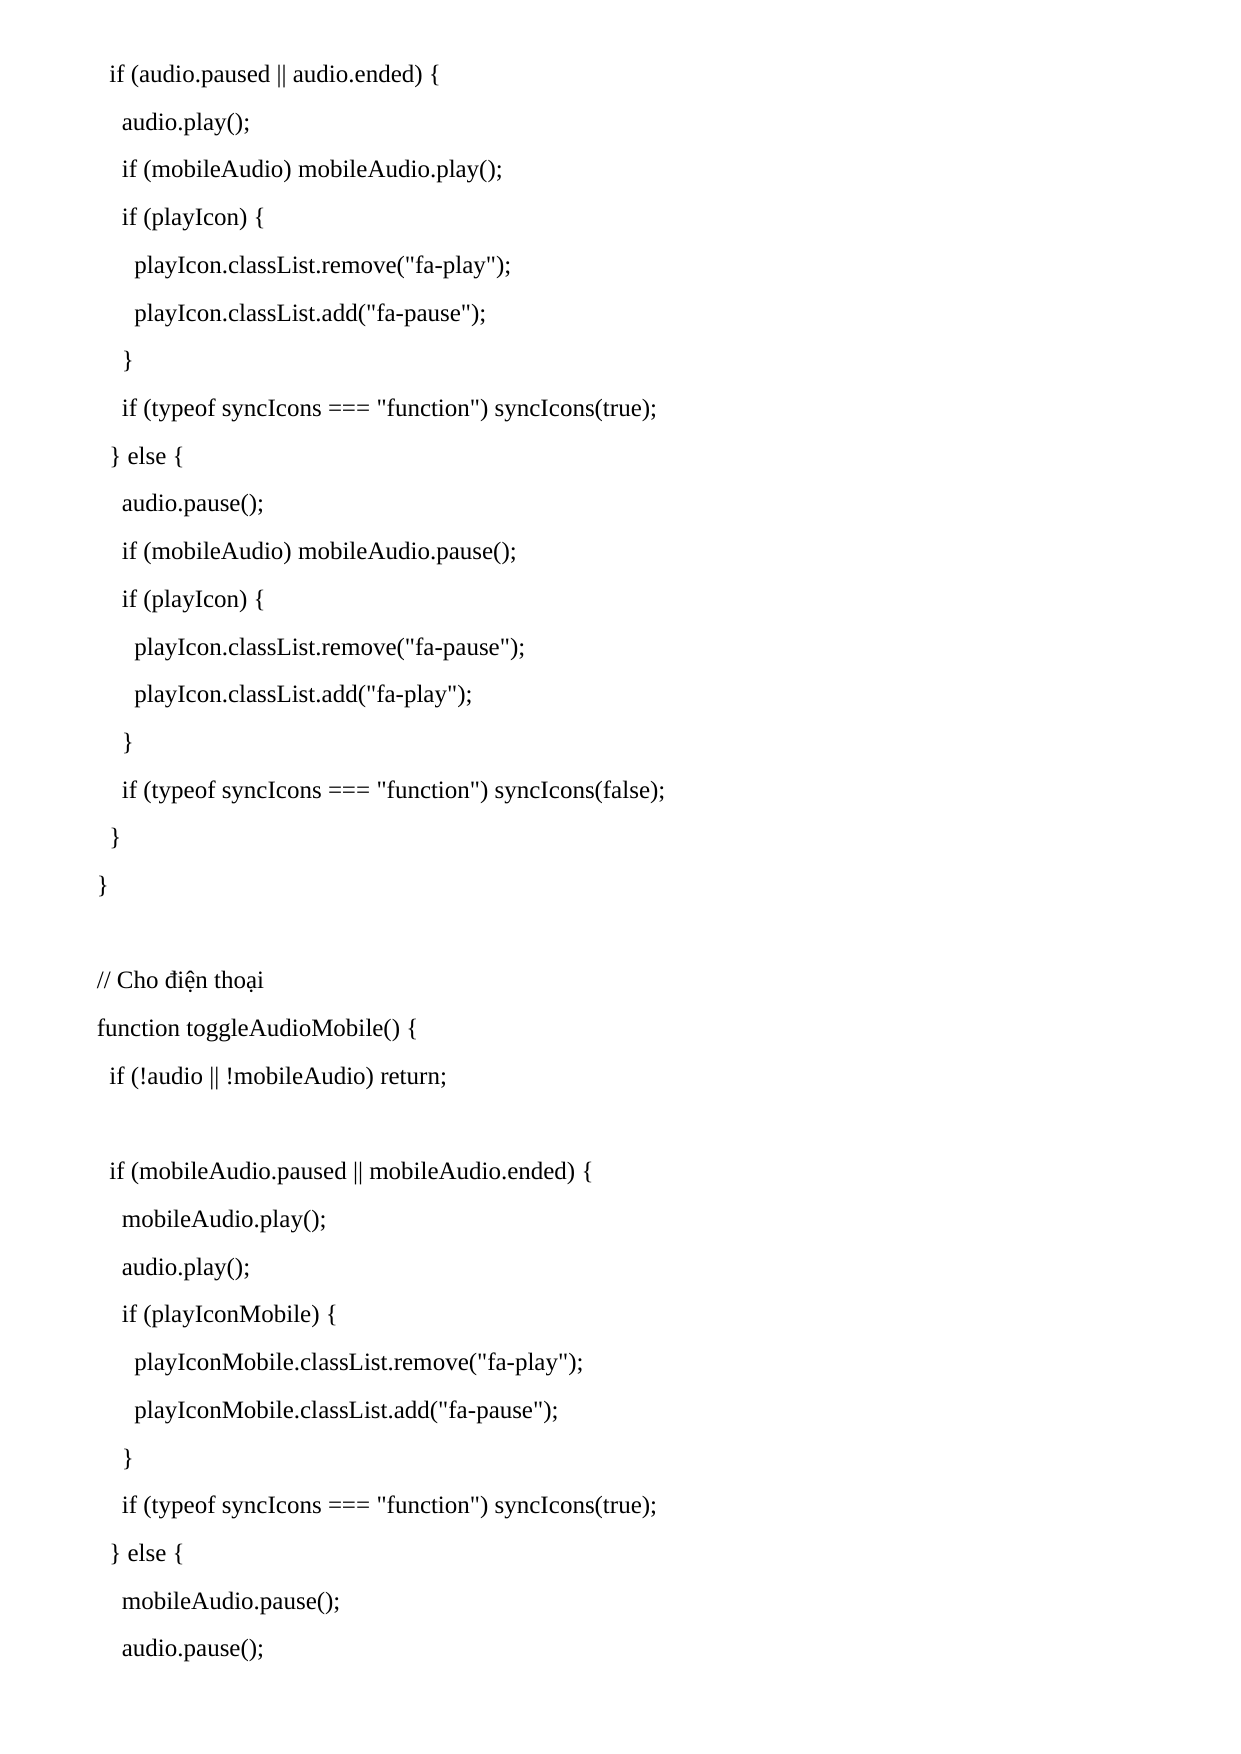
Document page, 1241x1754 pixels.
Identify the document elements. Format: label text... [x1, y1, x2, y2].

text if (audio.paused || audio.ended) { [59, 59, 1181, 88]
text if (!audio || !mobileAudio) return; [59, 1061, 1181, 1090]
text if (playIcon) { [59, 584, 1181, 613]
text mobileAudio.play(); [59, 1204, 1181, 1233]
text if (playIconMobile) { [59, 1299, 1181, 1328]
text } [59, 822, 1181, 851]
text } else { [59, 441, 1181, 469]
text audio.pause(); [59, 488, 1181, 517]
text if (typeof syncIcons === "function") syncIcons(true); [59, 393, 1181, 422]
text } [59, 870, 1181, 899]
text playIconMobile.classList.add("fa-pause"); [59, 1395, 1181, 1424]
text mobileAudio.pause(); [59, 1586, 1181, 1614]
text playIcon.classList.add("fa-play"); [59, 679, 1181, 708]
text } else { [59, 1538, 1181, 1567]
text if (typeof syncIcons === "function") syncIcons(true); [59, 1490, 1181, 1519]
text } [59, 345, 1181, 374]
text if (mobileAudio) mobileAudio.pause(); [59, 536, 1181, 565]
text if (playIcon) { [59, 202, 1181, 231]
text playIcon.classList.remove("fa-pause"); [59, 632, 1181, 660]
text } [59, 1443, 1181, 1471]
text if (mobileAudio) mobileAudio.play(); [59, 154, 1181, 183]
text if (mobileAudio.paused || mobileAudio.ended) { [59, 1156, 1181, 1185]
text if (typeof syncIcons === "function") syncIcons(false); [59, 775, 1181, 803]
text } [59, 727, 1181, 756]
text audio.pause(); [59, 1633, 1181, 1662]
text playIcon.classList.remove("fa-play"); [59, 250, 1181, 279]
text playIcon.classList.add("fa-pause"); [59, 298, 1181, 326]
text audio.play(); [59, 107, 1181, 136]
text // Cho điện thoại [59, 966, 1181, 994]
text function toggleAudioMobile() { [59, 1013, 1181, 1042]
text audio.play(); [59, 1252, 1181, 1281]
text playIconMobile.classList.remove("fa-play"); [59, 1347, 1181, 1376]
